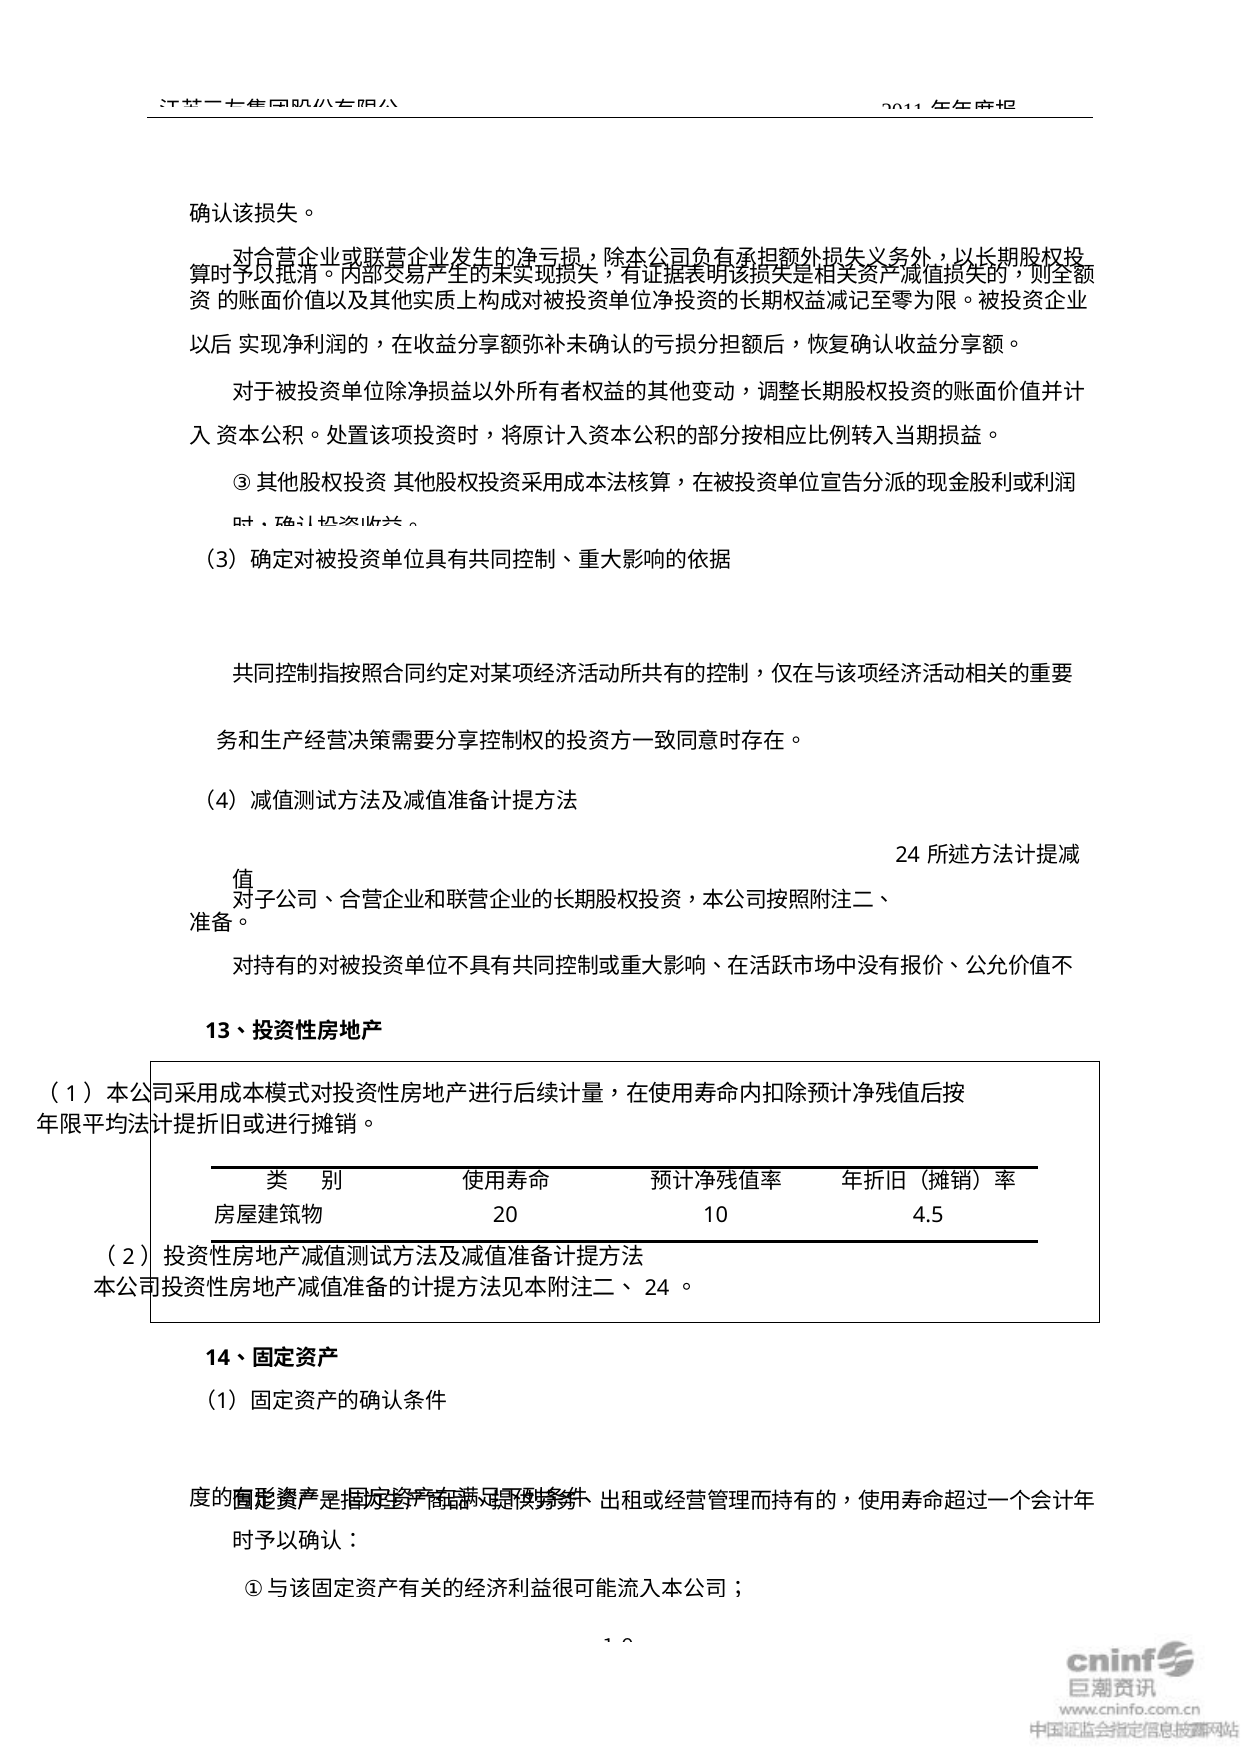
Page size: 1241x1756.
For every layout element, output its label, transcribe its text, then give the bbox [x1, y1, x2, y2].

text 14、固定资产 [205, 1342, 1119, 1371]
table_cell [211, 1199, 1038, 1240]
picture [1029, 1633, 1241, 1754]
text 13、投资性房地产 [205, 1014, 1119, 1044]
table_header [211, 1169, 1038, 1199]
text （4）减值测试方法及减值准备计提方法 [194, 785, 1119, 815]
text （3）确定对被投资单位具有共同控制、重大影响的依据 [194, 543, 1119, 573]
text （1）固定资产的确认条件 [194, 1385, 1119, 1415]
